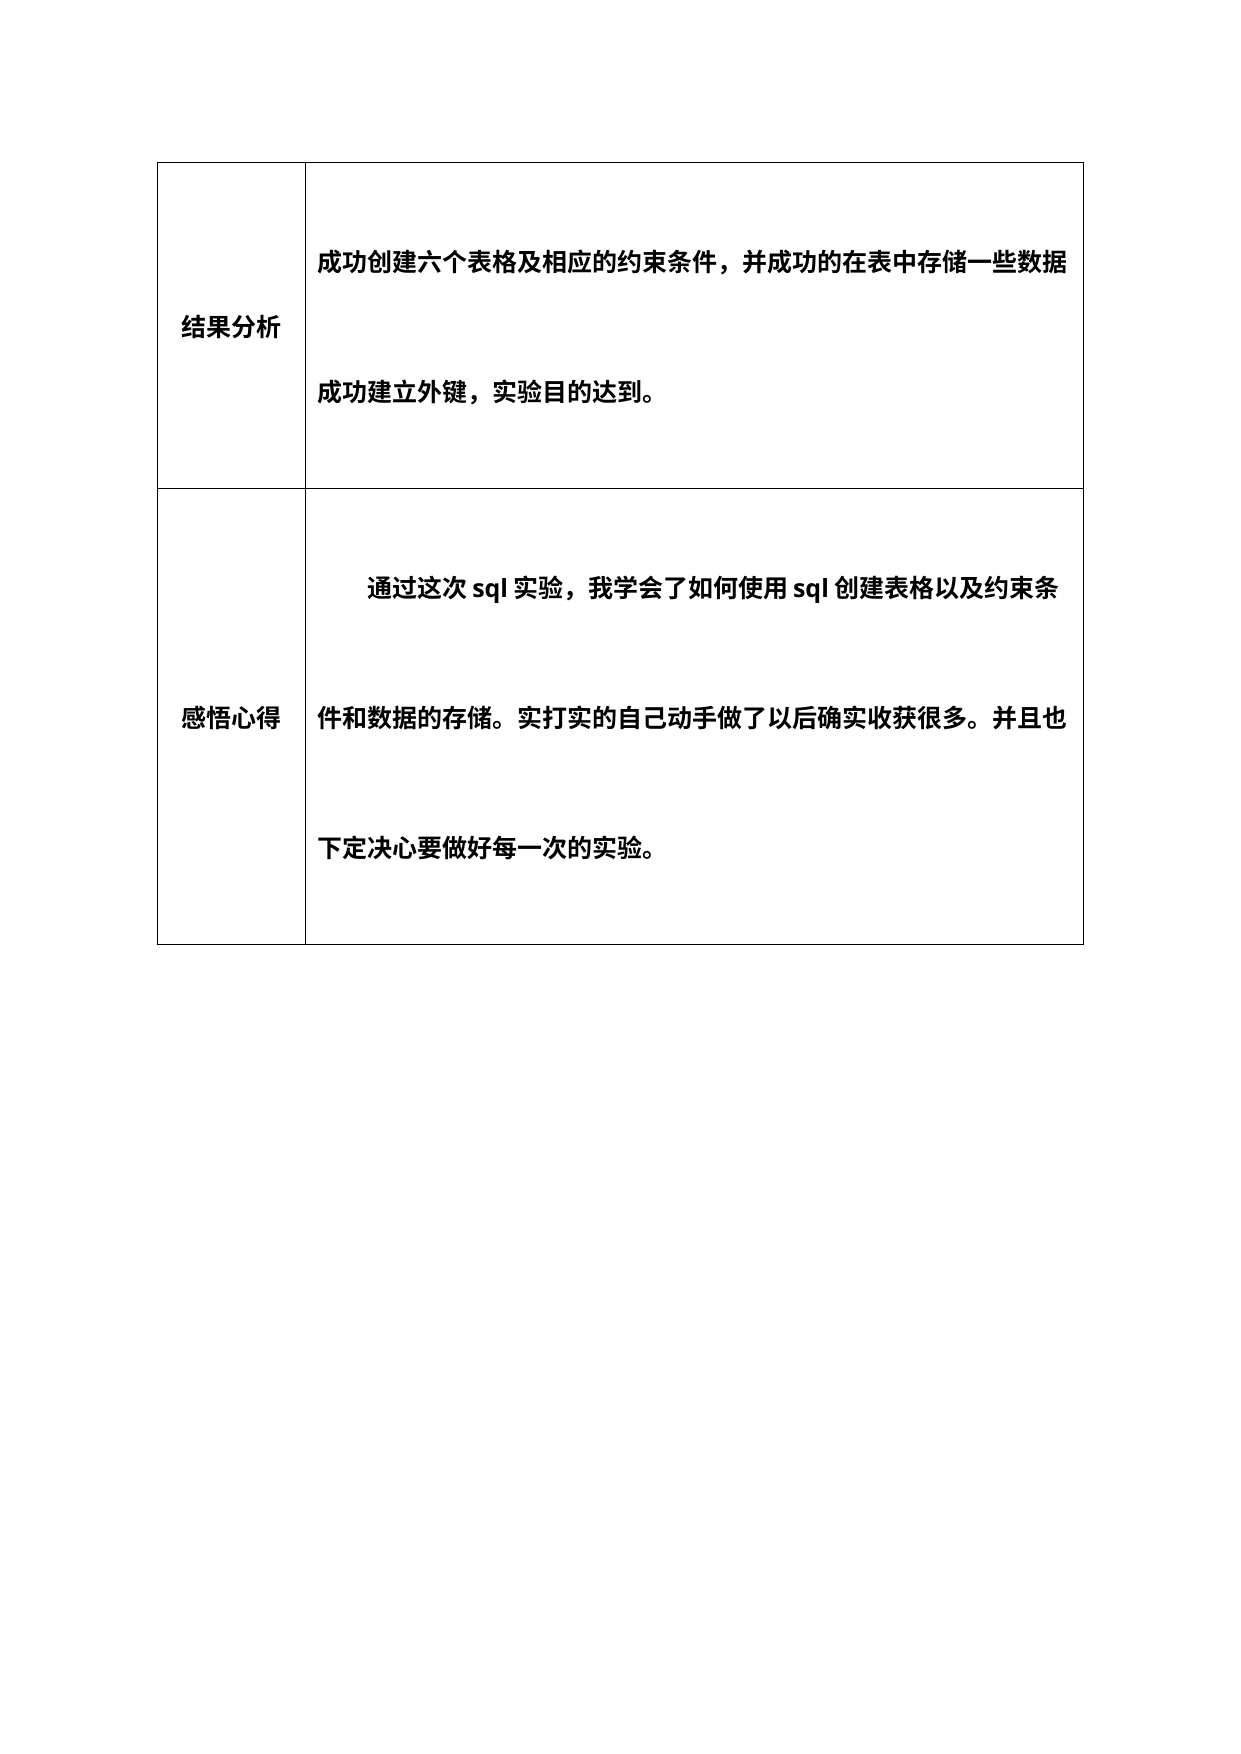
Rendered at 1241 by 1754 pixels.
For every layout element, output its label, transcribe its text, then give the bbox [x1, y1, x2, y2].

table_cell 通过这次sql实验，我学会了如何使用sql创建表格以及约束条 件和数据的存储。实打实的自己动手做了以后确实收获很多。并且也 下定决心要做好每一次的实验。 [306, 489, 1083, 944]
table_cell 结果分析 [158, 163, 305, 488]
table_cell 成功创建六个表格及相应的约束条件，并成功的在表中存储一些数据 成功建立外键，实验目的达到。 [306, 163, 1083, 488]
table_cell 感悟心得 [158, 489, 305, 944]
